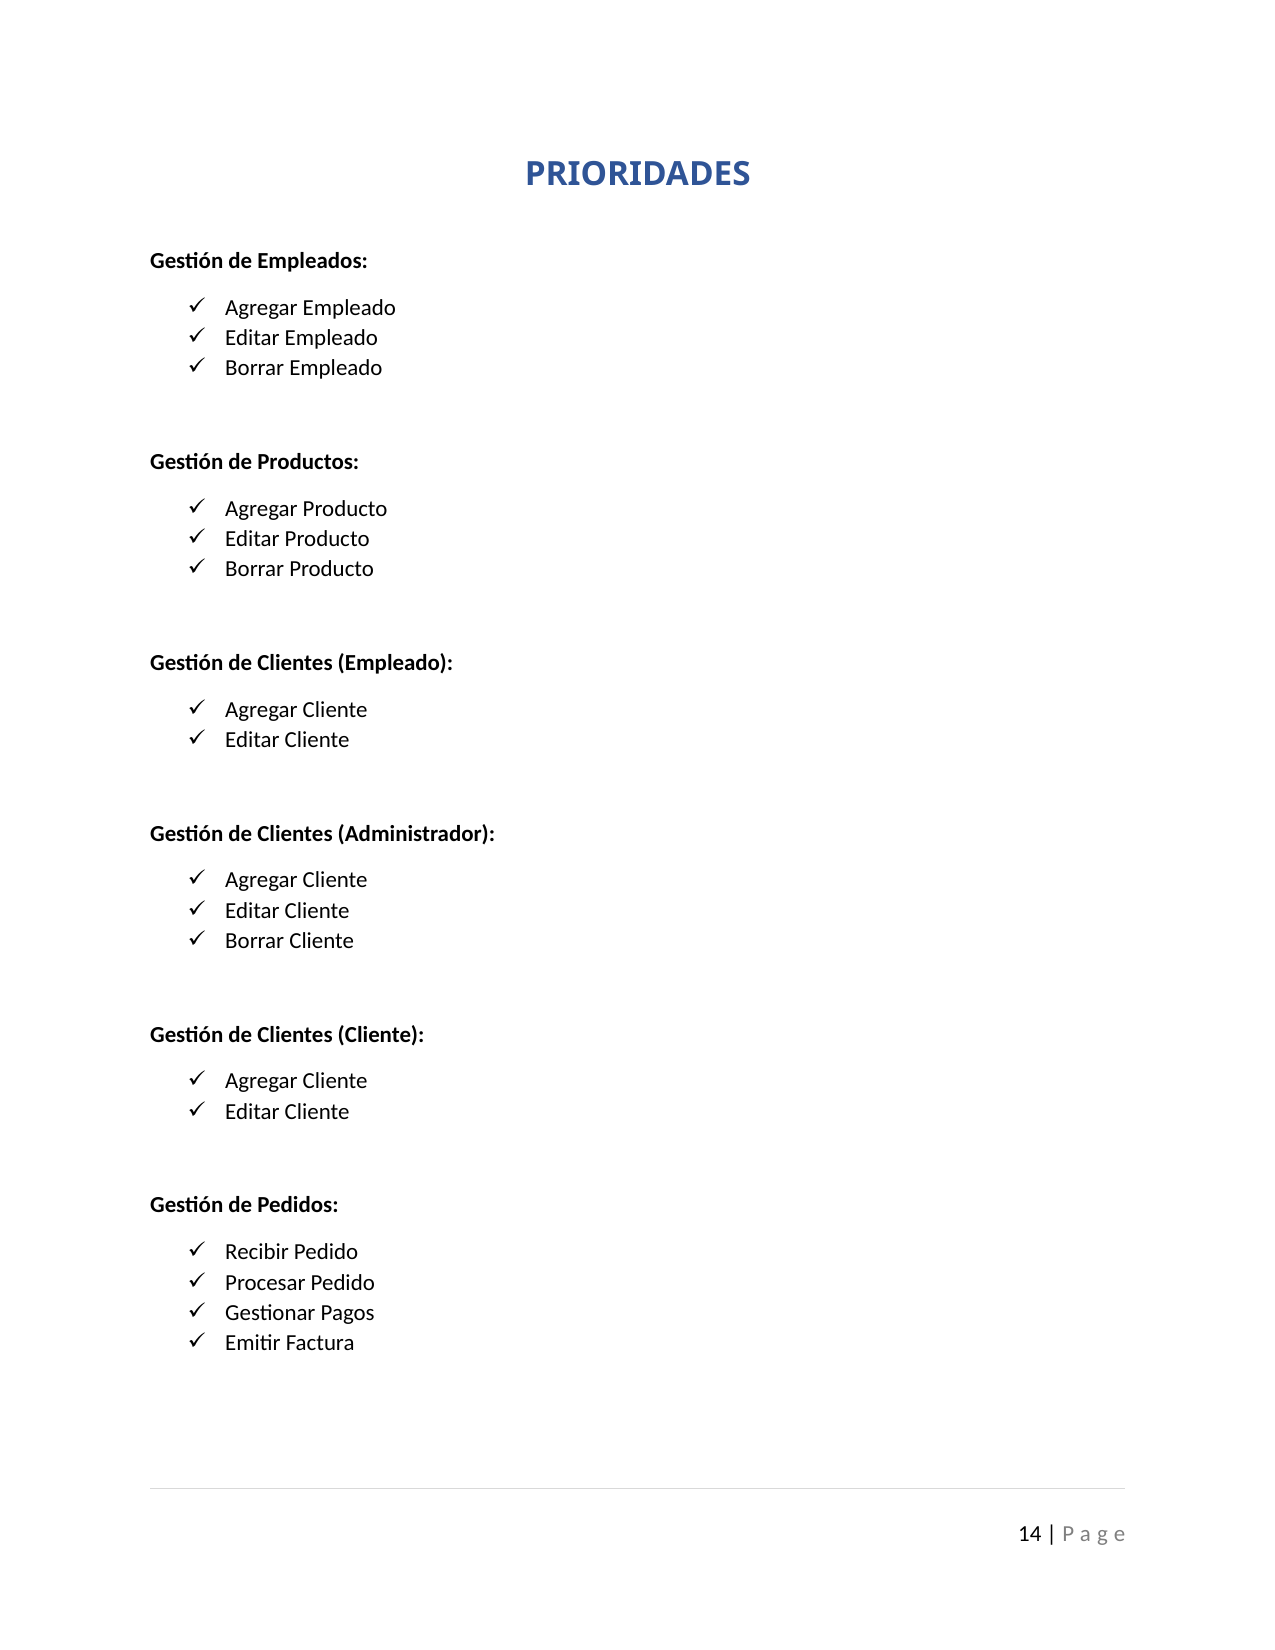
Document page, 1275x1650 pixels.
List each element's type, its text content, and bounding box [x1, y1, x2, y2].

text Gestión de Empleados: [150, 246, 1125, 274]
list Agregar Cliente [187, 695, 1125, 723]
text Gestión de Clientes (Administrador): [150, 819, 1125, 847]
list Recibir Pedido [187, 1237, 1125, 1266]
list Editar Empleado [187, 323, 1125, 351]
list Editar Producto [187, 524, 1125, 552]
subtitle PRIORIDADES [150, 150, 1125, 195]
text Gestión de Pedidos: [150, 1191, 1125, 1219]
list Borrar Empleado [187, 353, 1125, 381]
list Agregar Empleado [187, 293, 1125, 321]
list Agregar Cliente [187, 1067, 1125, 1095]
list Editar Cliente [187, 1097, 1125, 1125]
list Agregar Cliente [187, 866, 1125, 894]
text Gestión de Productos: [150, 447, 1125, 475]
list Agregar Producto [187, 494, 1125, 522]
text Gestión de Clientes (Empleado): [150, 648, 1125, 676]
list Procesar Pedido [187, 1268, 1125, 1296]
list Gestionar Pagos [187, 1298, 1125, 1326]
text Gestión de Clientes (Cliente): [150, 1020, 1125, 1048]
list Borrar Producto [187, 554, 1125, 582]
list Borrar Cliente [187, 926, 1125, 954]
list Emitir Factura [187, 1328, 1125, 1356]
list Editar Cliente [187, 896, 1125, 924]
list Editar Cliente [187, 725, 1125, 753]
